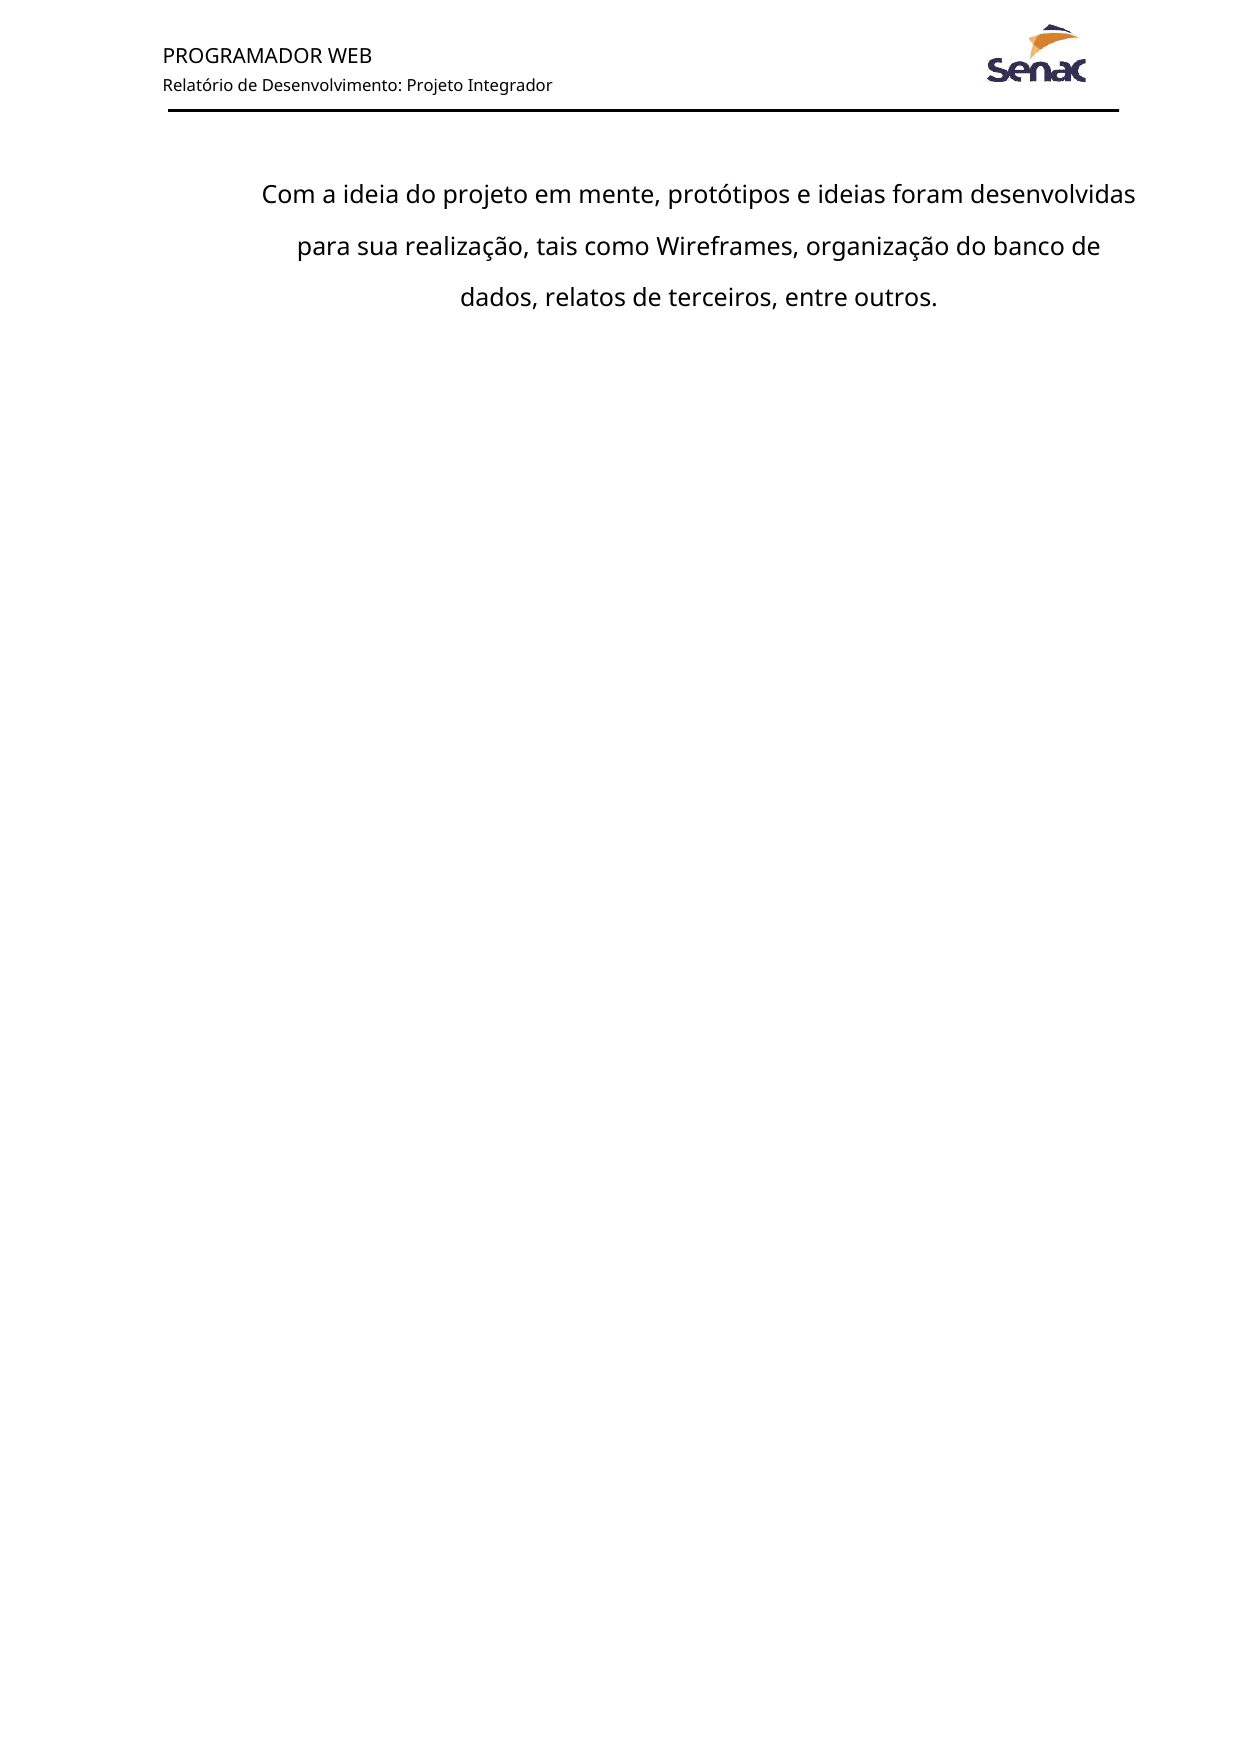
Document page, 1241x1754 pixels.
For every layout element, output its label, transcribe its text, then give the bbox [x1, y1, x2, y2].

list Com a ideia do projeto em mente, protótipos e ideias foram desenvolvidas para sua realização, tais como Wireframes, organização do banco de dados, relatos de terceiros, entre outros. [260, 177, 1138, 313]
picture [986, 24, 1086, 82]
